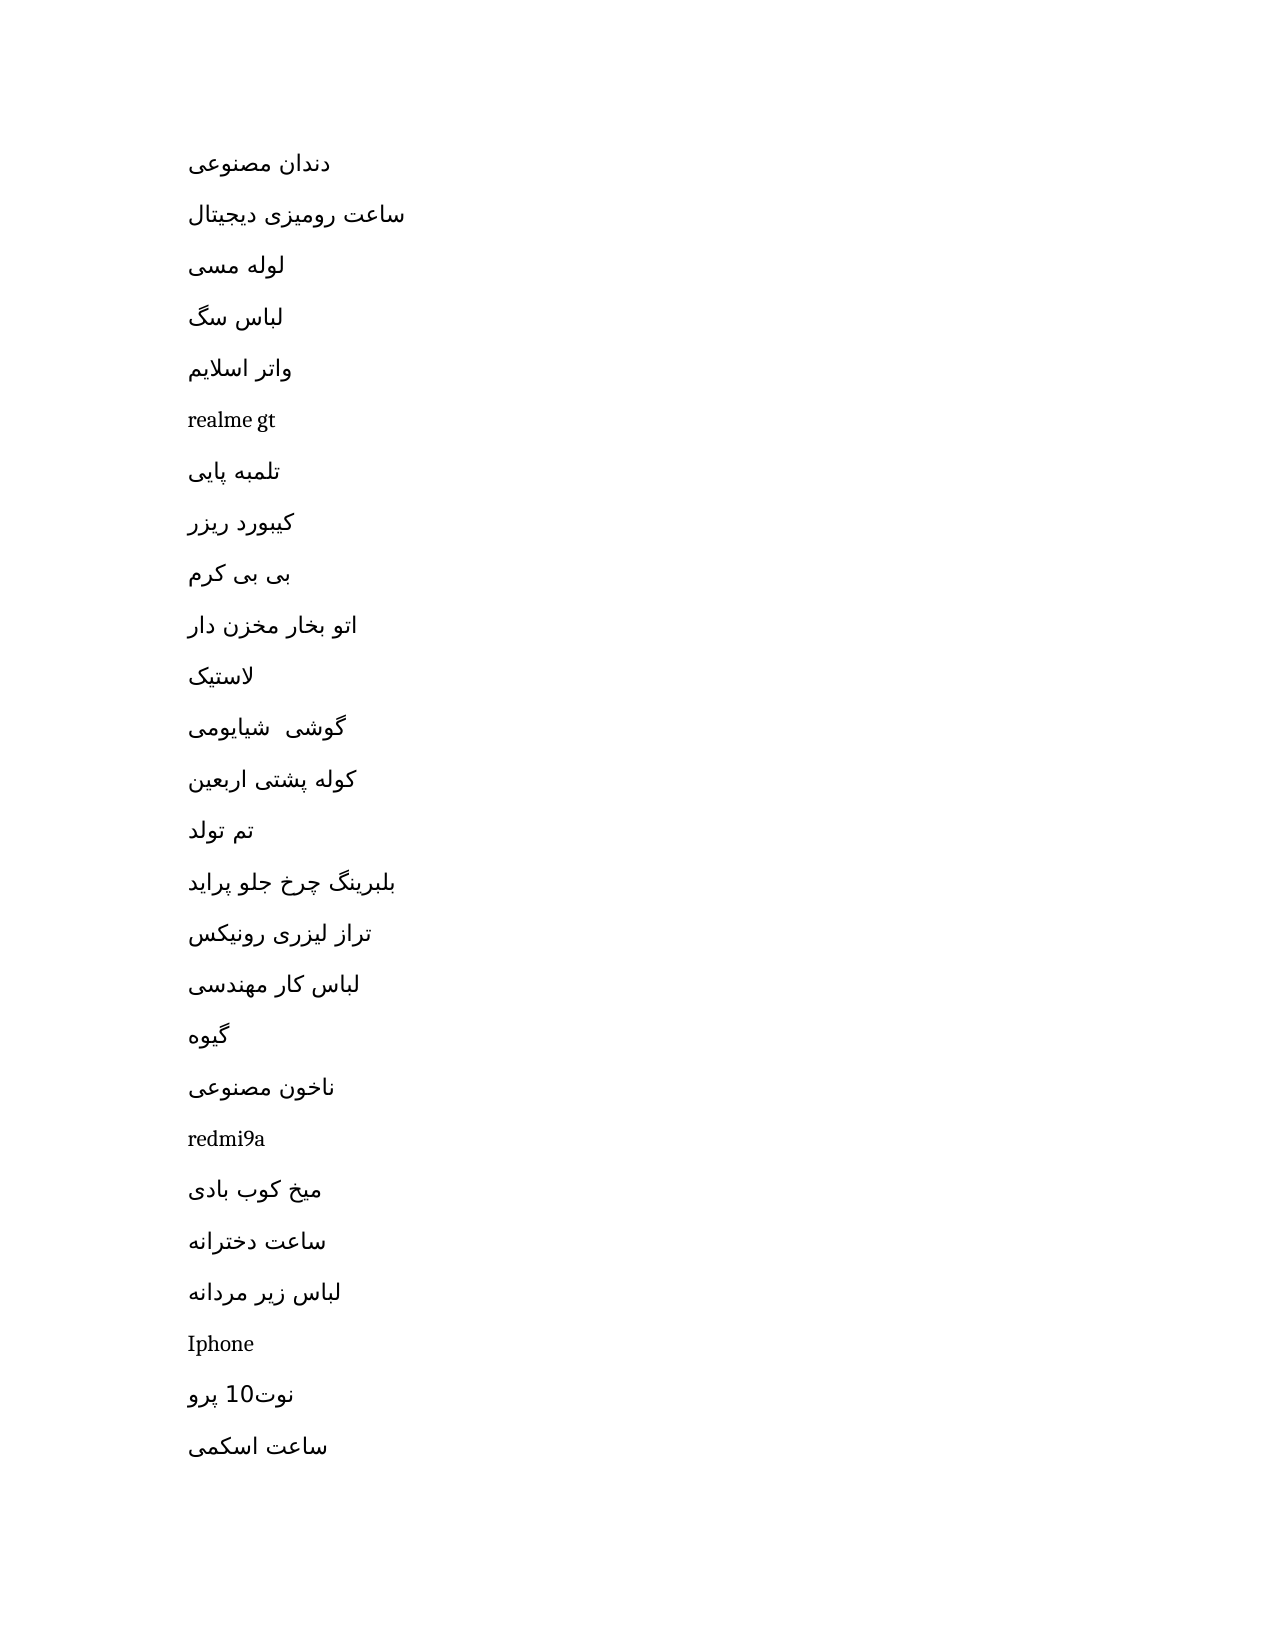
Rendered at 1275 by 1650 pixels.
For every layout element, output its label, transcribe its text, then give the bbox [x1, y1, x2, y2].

table_cell بلبرینگ چرخ جلو پراید [176, 869, 1076, 920]
table_cell Iphone [176, 1331, 1076, 1382]
table_cell کوله پشتی اربعین [176, 766, 1076, 817]
table_cell تم تولد [176, 817, 1076, 869]
table_cell ساعت رومیزی دیجیتال [176, 201, 1076, 253]
table_cell واتر اسلایم [176, 355, 1076, 407]
table_cell بی بی کرم [176, 561, 1076, 612]
table_cell ناخون مصنوعی [176, 1074, 1076, 1125]
table_cell redmi9a [176, 1125, 1076, 1176]
table_cell نوت10 پرو [176, 1382, 1076, 1433]
table_cell اتو بخار مخزن دار [176, 612, 1076, 663]
table_cell لباس سگ [176, 304, 1076, 355]
table_cell تراز لیزری رونیکس [176, 920, 1076, 971]
table_cell لاستیک [176, 663, 1076, 714]
table_cell کیبورد ریزر [176, 509, 1076, 561]
table_cell ساعت دخترانه [176, 1228, 1076, 1279]
table_cell realme gt [176, 407, 1076, 458]
table_cell تلمبه پایی [176, 458, 1076, 509]
table_cell دندان مصنوعی [176, 150, 1076, 201]
table_cell گوشی شیایومی [176, 715, 1076, 766]
table_cell لباس زیر مردانه [176, 1279, 1076, 1331]
table_cell ساعت اسکمی [176, 1433, 1076, 1484]
table_cell گیوه [176, 1023, 1076, 1074]
table_cell میخ کوب بادی [176, 1176, 1076, 1228]
table_cell لوله مسی [176, 253, 1076, 304]
table_cell لباس کار مهندسی [176, 971, 1076, 1023]
